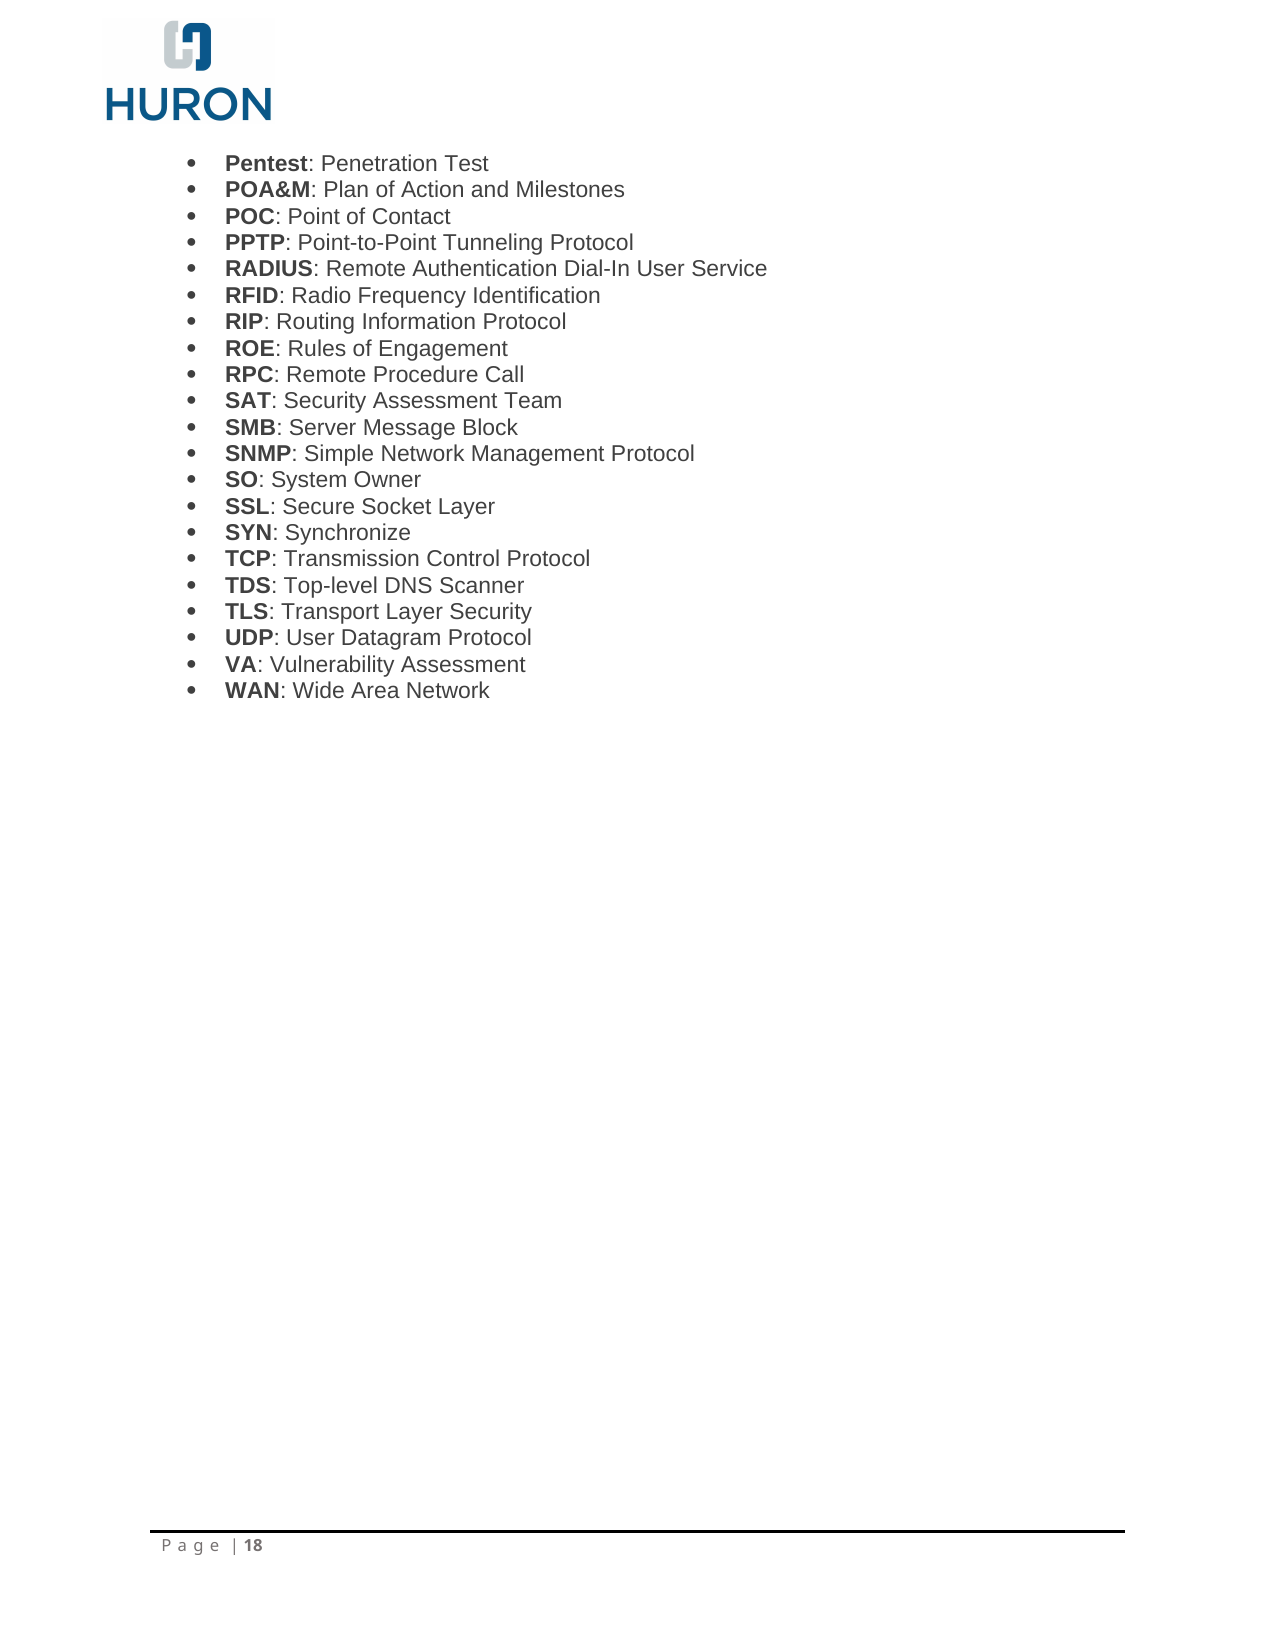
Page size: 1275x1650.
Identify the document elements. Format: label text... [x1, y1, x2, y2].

list SAT: Security Assessment Team [187, 387, 1125, 413]
list WAN: Wide Area Network [187, 677, 1125, 703]
list SSL: Secure Socket Layer [187, 493, 1125, 519]
list TLS: Transport Layer Security [187, 598, 1125, 624]
list Pentest: Penetration Test [187, 150, 1125, 176]
list SNMP: Simple Network Management Protocol [187, 440, 1125, 466]
list TDS: Top-level DNS Scanner [187, 572, 1125, 598]
picture [102, 18, 275, 124]
list SO: System Owner [187, 466, 1125, 493]
list UDP: User Datagram Protocol [187, 624, 1125, 651]
list RPC: Remote Procedure Call [187, 361, 1125, 387]
list RIP: Routing Information Protocol [187, 308, 1125, 334]
list RADIUS: Remote Authentication Dial-In User Service [187, 255, 1125, 282]
list ROE: Rules of Engagement [187, 334, 1125, 361]
list RFID: Radio Frequency Identification [187, 282, 1125, 308]
list TCP: Transmission Control Protocol [187, 545, 1125, 572]
list SMB: Server Message Block [187, 413, 1125, 440]
list PPTP: Point-to-Point Tunneling Protocol [187, 229, 1125, 255]
list POA&M: Plan of Action and Milestones [187, 176, 1125, 203]
list POC: Point of Contact [187, 203, 1125, 229]
list SYN: Synchronize [187, 519, 1125, 545]
list VA: Vulnerability Assessment [187, 651, 1125, 677]
